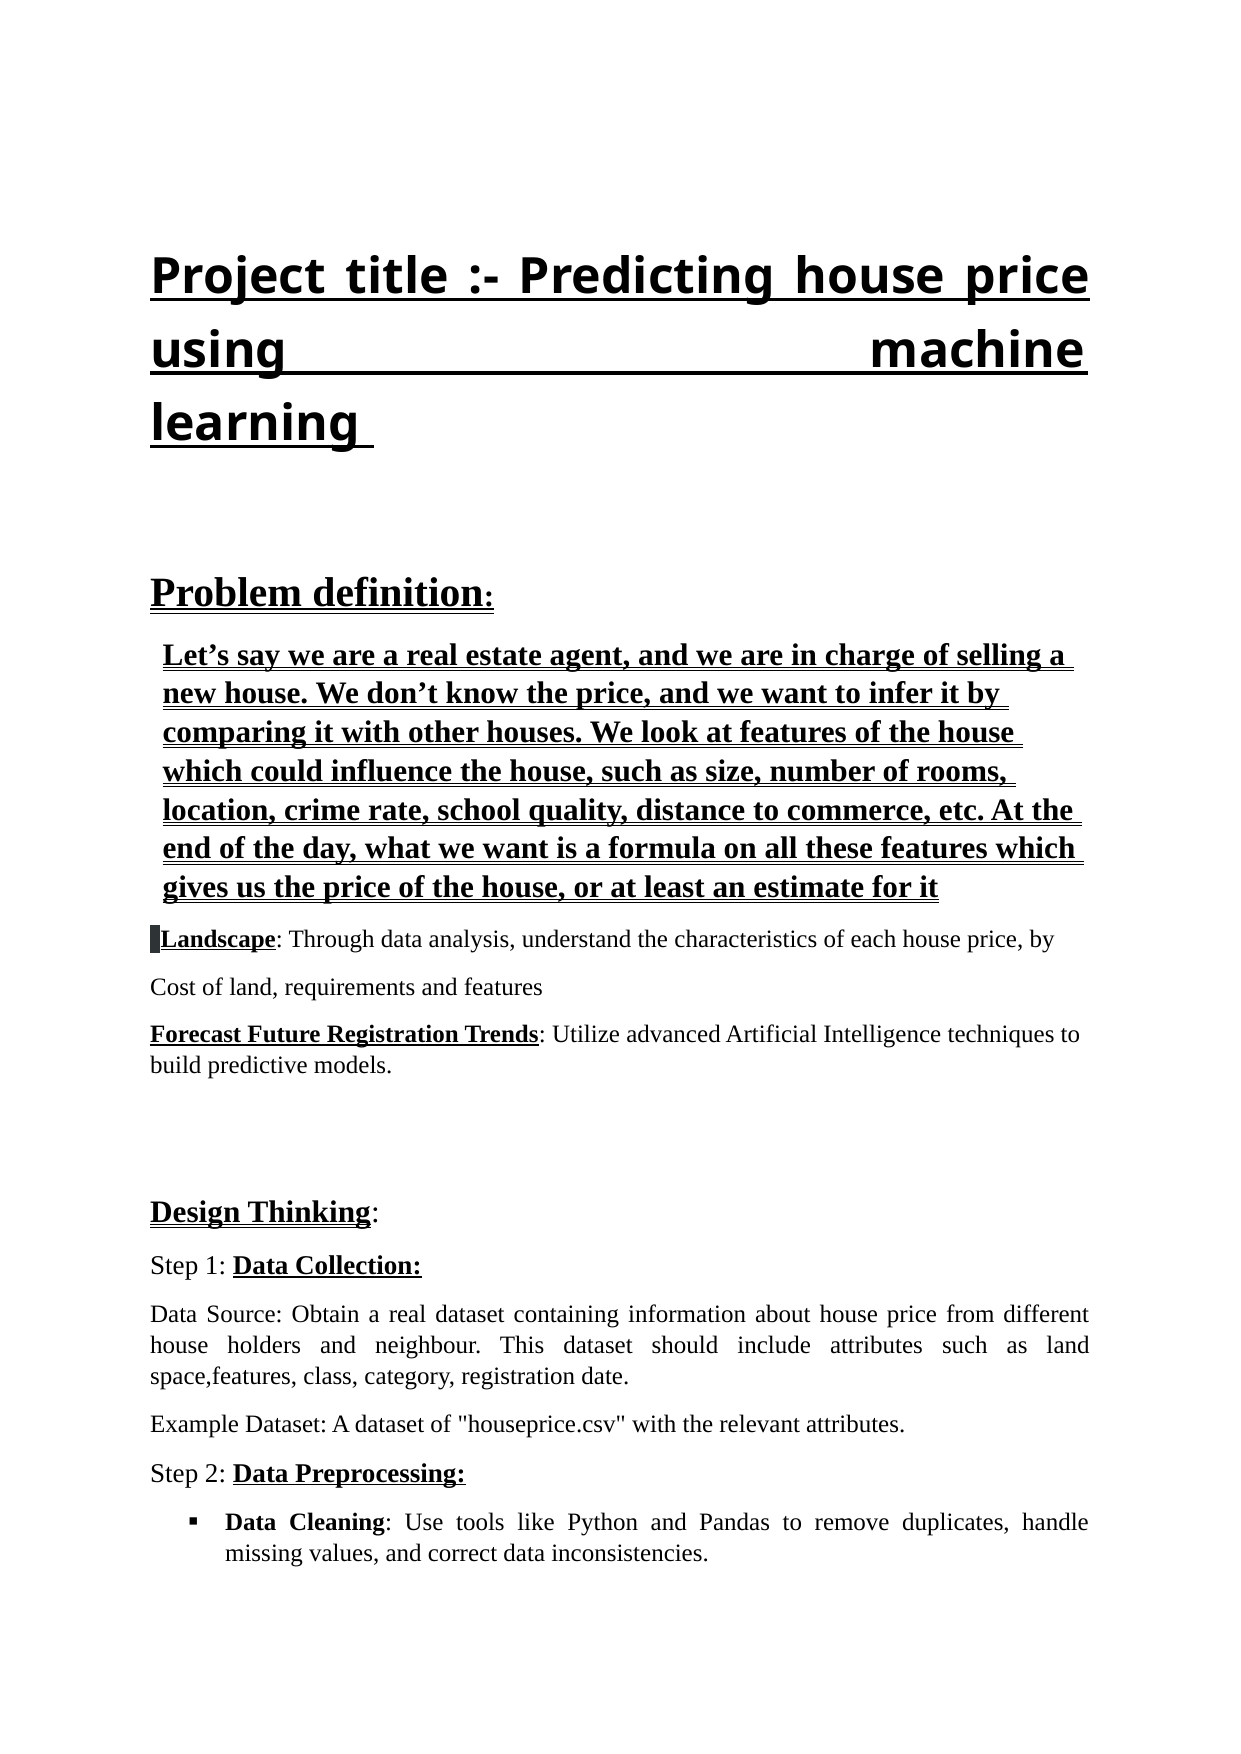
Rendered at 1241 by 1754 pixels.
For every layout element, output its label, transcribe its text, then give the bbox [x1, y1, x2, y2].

text Step 2: Data Preprocessing: [150, 1457, 1090, 1488]
text Step 1: Data Collection: [150, 1249, 1090, 1280]
text Let’s say we are a real estate agent, and we are in charge of selling a new house. We don’t know the price, and we want to infer it by comparing it with other houses. We look at features of the house which could influence the house, such as size, number of rooms, location, crime rate, school quality, distance to commerce, etc. At the end of the day, what we want is a formula on all these features which gives us the price of the house, or at least an estimate for it [162, 636, 1090, 904]
text Problem definition: [150, 568, 1090, 616]
text Landscape: Through data analysis, understand the characteristics of each house price, by [150, 924, 1090, 953]
list Data Cleaning: Use tools like Python and Pandas to remove duplicates, handle missing values, and correct data inconsistencies. [187, 1507, 1090, 1567]
text Design Thinking: [150, 1193, 1090, 1229]
text Forecast Future Registration Trends: Utilize advanced Artificial Intelligence techniques to build predictive models. [150, 1019, 1090, 1079]
text Project title :- Predicting house price using machine learning [150, 240, 1090, 298]
text Project title :- Predicting house price using machine learning [150, 301, 1090, 455]
text Data Source: Obtain a real dataset containing information about house price from different house holders and neighbour. This dataset should include attributes such as land space,features, class, category, registration date. [150, 1299, 1090, 1390]
text Cost of land, requirements and features [150, 972, 1090, 1000]
text Example Dataset: A dataset of "houseprice.csv" with the relevant attributes. [150, 1409, 1090, 1438]
